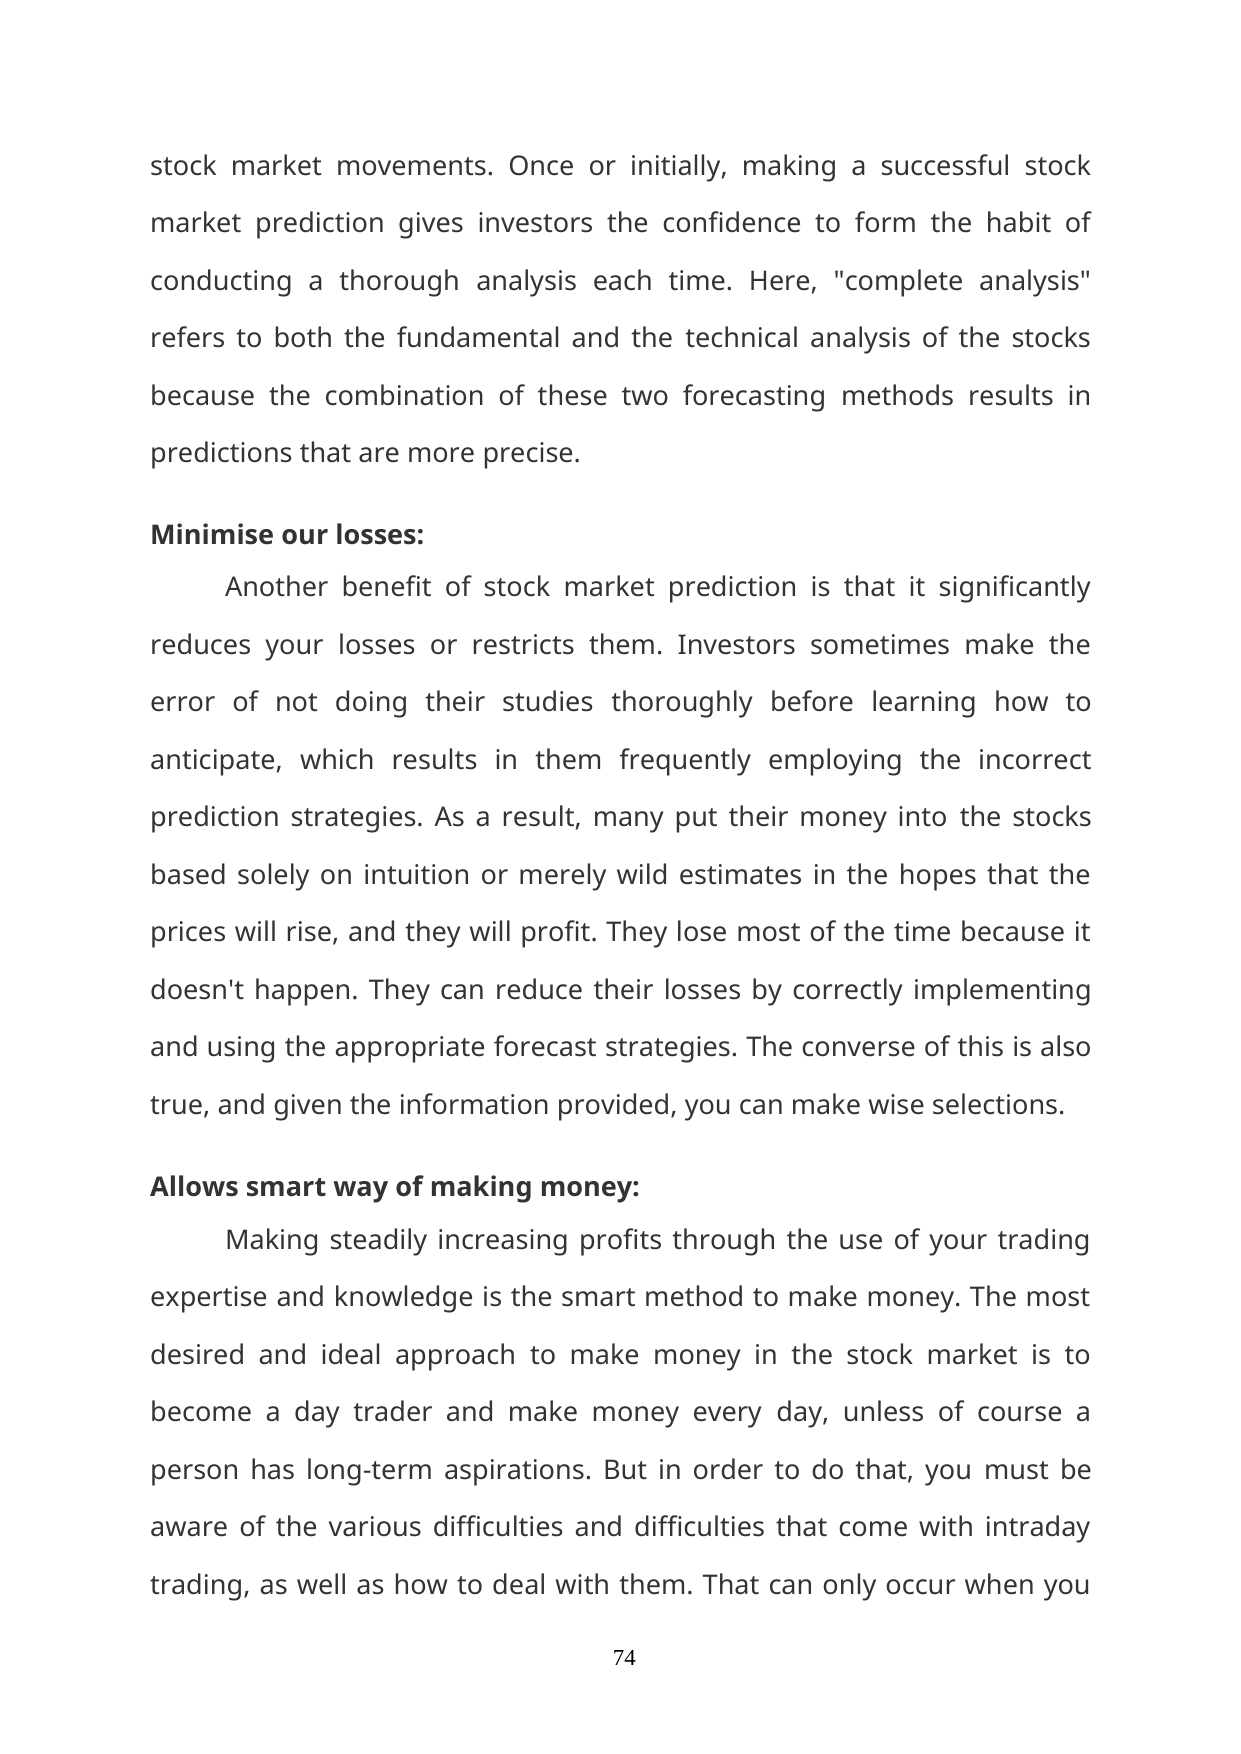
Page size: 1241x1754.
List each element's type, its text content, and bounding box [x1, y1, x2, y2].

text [150, 1220, 1092, 1602]
subtitle Allows smart way of making money: [150, 1167, 1173, 1204]
text stock market movements. Once or initially, making a successful stock market prediction gives investors the confidence to form the habit of conducting a thorough analysis each time. Here, "complete analysis" refers to both the fundamental and the technical analysis of the stocks because the combination of these two forecasting methods results in predictions that are more precise. [150, 146, 1091, 470]
subtitle Minimise our losses: [150, 515, 1173, 552]
text Another benefit of stock market prediction is that it significantly reduces your losses or restricts them. Investors sometimes make the error of not doing their studies thoroughly before learning how to anticipate, which results in them frequently employing the incorrect prediction strategies. As a result, many put their money into the stocks based solely on intuition or merely wild estimates in the hopes that the prices will rise, and they will profit. They lose most of the time because it doesn't happen. They can reduce their losses by correctly implementing and using the appropriate forecast strategies. The converse of this is also true, and given the information provided, you can make wise selections. [150, 568, 1092, 1122]
